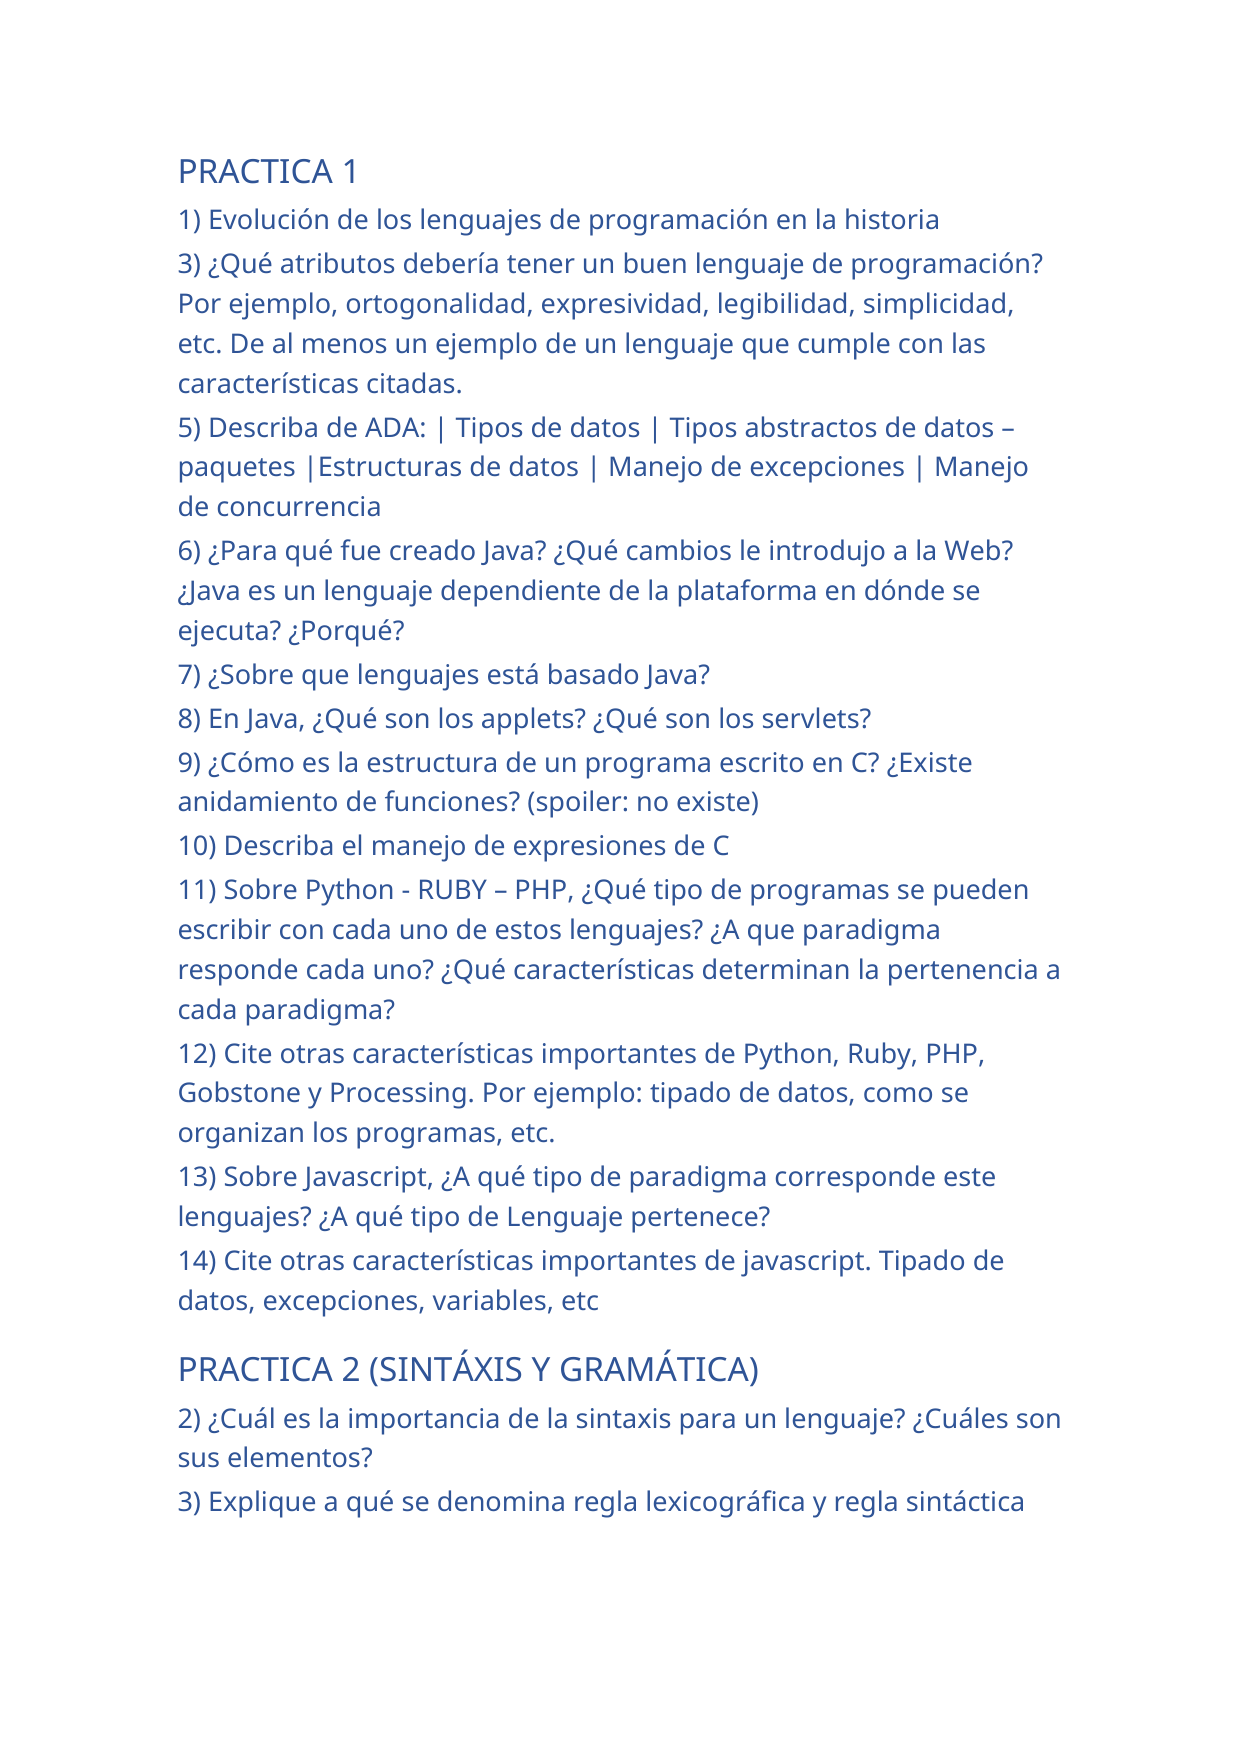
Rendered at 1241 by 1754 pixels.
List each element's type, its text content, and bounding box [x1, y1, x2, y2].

subtitle 14) Cite otras características importantes de javascript. Tipado de datos, excepciones, variables, etc [177, 1241, 1063, 1318]
subtitle 7) ¿Sobre que lenguajes está basado Java? [177, 655, 1063, 692]
subtitle 8) En Java, ¿Qué son los applets? ¿Qué son los servlets? [177, 699, 1063, 736]
subtitle 5) Describa de ADA: | Tipos de datos | Tipos abstractos de datos – paquetes |Estructuras de datos | Manejo de excepciones | Manejo de concurrencia [177, 408, 1063, 524]
subtitle 13) Sobre Javascript, ¿A qué tipo de paradigma corresponde este lenguajes? ¿A qué tipo de Lenguaje pertenece? [177, 1158, 1063, 1234]
subtitle PRACTICA 2 (SINTÁXIS Y GRAMÁTICA) [177, 1346, 1063, 1391]
subtitle 2) ¿Cuál es la importancia de la sintaxis para un lenguaje? ¿Cuáles son sus elementos? [177, 1399, 1063, 1476]
subtitle 10) Describa el manejo de expresiones de C [177, 827, 1063, 864]
subtitle 9) ¿Cómo es la estructura de un programa escrito en C? ¿Existe anidamiento de funciones? (spoiler: no existe) [177, 743, 1063, 820]
subtitle 11) Sobre Python - RUBY – PHP, ¿Qué tipo de programas se pueden escribir con cada uno de estos lenguajes? ¿A que paradigma responde cada uno? ¿Qué características determinan la pertenencia a cada paradigma? [177, 871, 1063, 1027]
subtitle 1) Evolución de los lenguajes de programación en la historia [177, 201, 1063, 238]
subtitle PRACTICA 1 [177, 148, 1063, 193]
subtitle 3) Explique a qué se denomina regla lexicográfica y regla sintáctica [177, 1483, 1063, 1520]
subtitle 12) Cite otras características importantes de Python, Ruby, PHP, Gobstone y Processing. Por ejemplo: tipado de datos, como se organizan los programas, etc. [177, 1034, 1063, 1151]
subtitle 6) ¿Para qué fue creado Java? ¿Qué cambios le introdujo a la Web? ¿Java es un lenguaje dependiente de la plataforma en dónde se ejecuta? ¿Porqué? [177, 532, 1063, 648]
subtitle 3) ¿Qué atributos debería tener un buen lenguaje de programación? Por ejemplo, ortogonalidad, expresividad, legibilidad, simplicidad, etc. De al menos un ejemplo de un lenguaje que cumple con las características citadas. [177, 245, 1063, 401]
